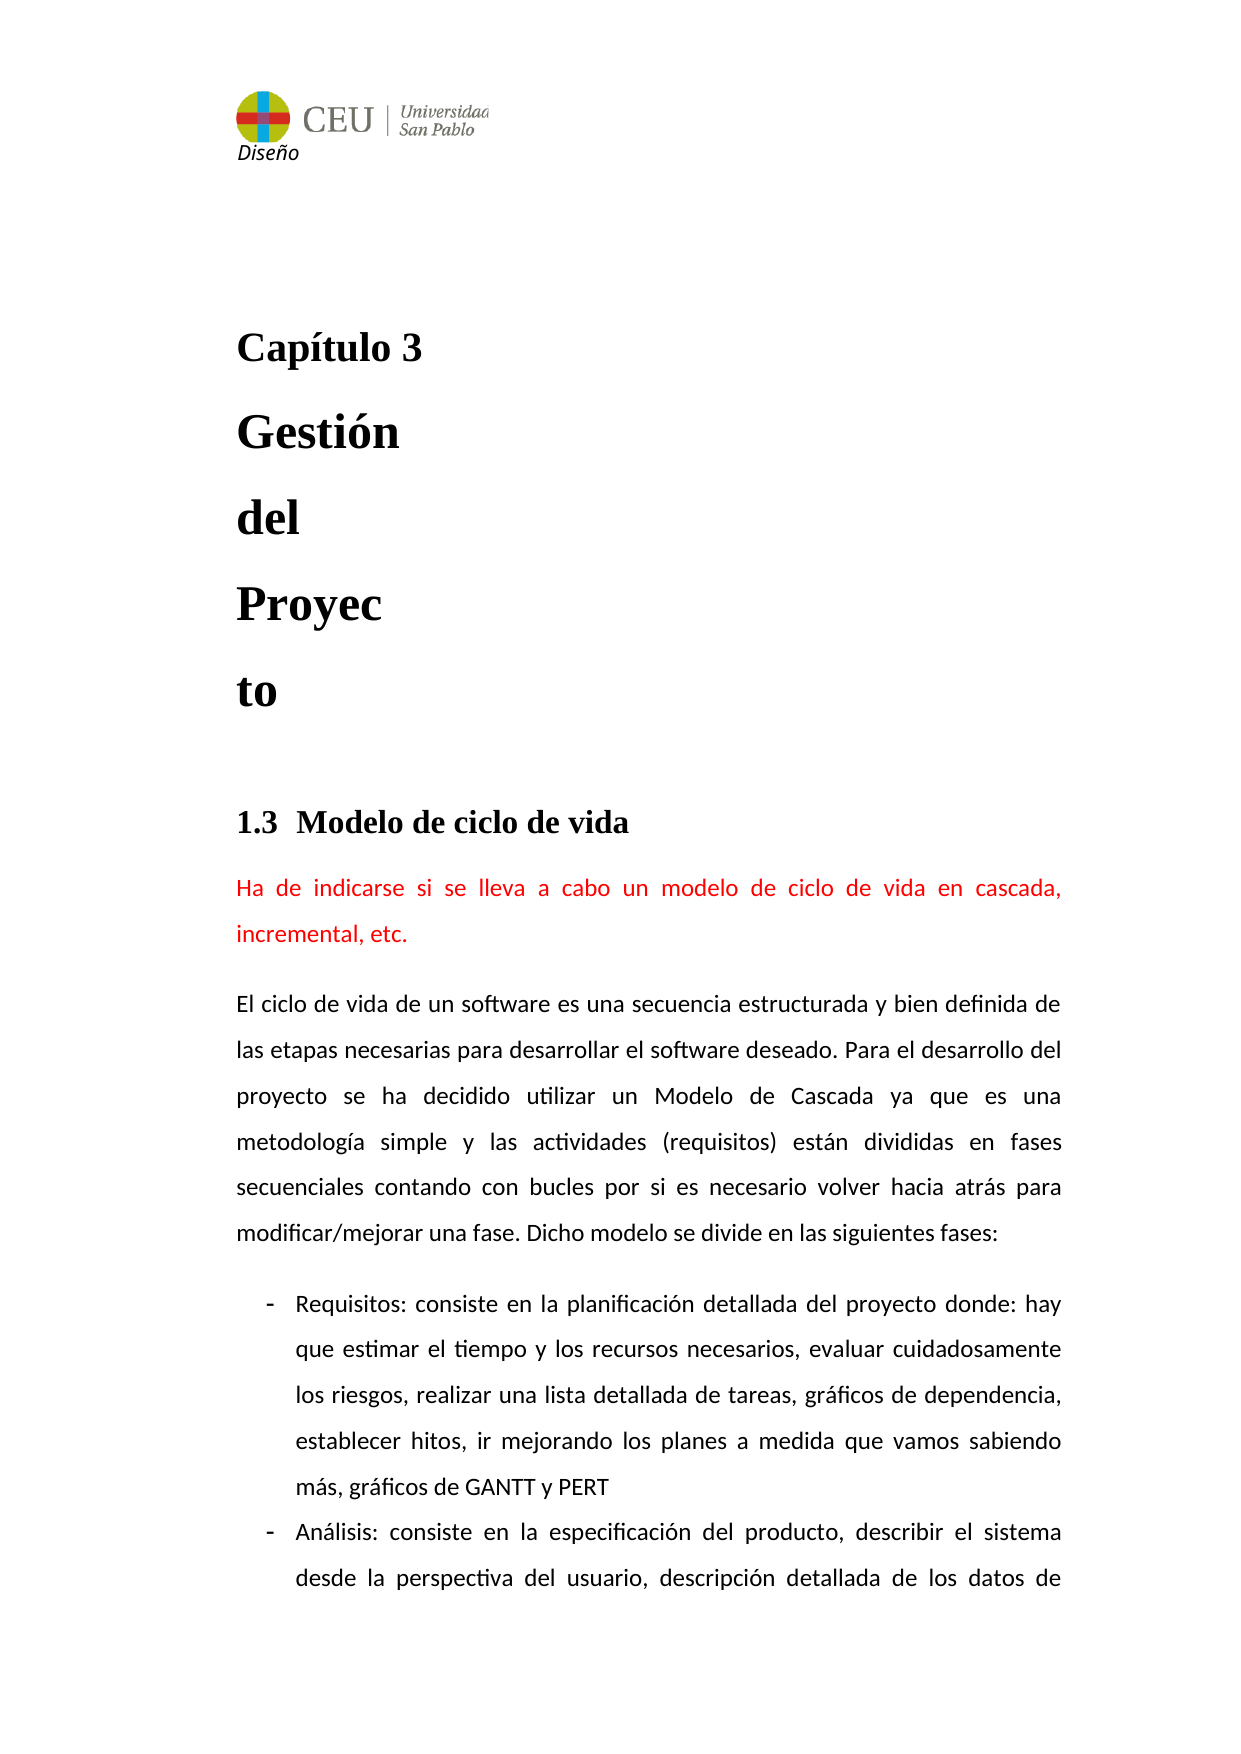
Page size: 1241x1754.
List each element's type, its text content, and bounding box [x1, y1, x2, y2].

subtitle Gestión del Proyecto [236, 315, 423, 718]
list Requisitos: consiste en la planificación detallada del proyecto donde: hay que estimar el tiempo y los recursos necesarios, evaluar cuidadosamente los riesgos, realizar una lista detallada de tareas, gráficos de dependencia, establecer hitos, ir mejorando los planes a medida que vamos sabiendo más, gráficos de GANTT y PERT [266, 1288, 1063, 1501]
text Ha de indicarse si se lleva a cabo un modelo de ciclo de vida en cascada, incremental, etc. [236, 872, 1063, 948]
subtitle Modelo de ciclo de vida [236, 315, 1063, 840]
text El ciclo de vida de un software es una secuencia estructurada y bien definida de las etapas necesarias para desarrollar el software deseado. Para el desarrollo del proyecto se ha decidido utilizar un Modelo de Cascada ya que es una metodología simple y las actividades (requisitos) están divididas en fases secuenciales contando con bucles por si es necesario volver hacia atrás para modificar/mejorar una fase. Dicho modelo se divide en las siguientes fases: [236, 988, 1063, 1248]
picture [235, 89, 489, 143]
